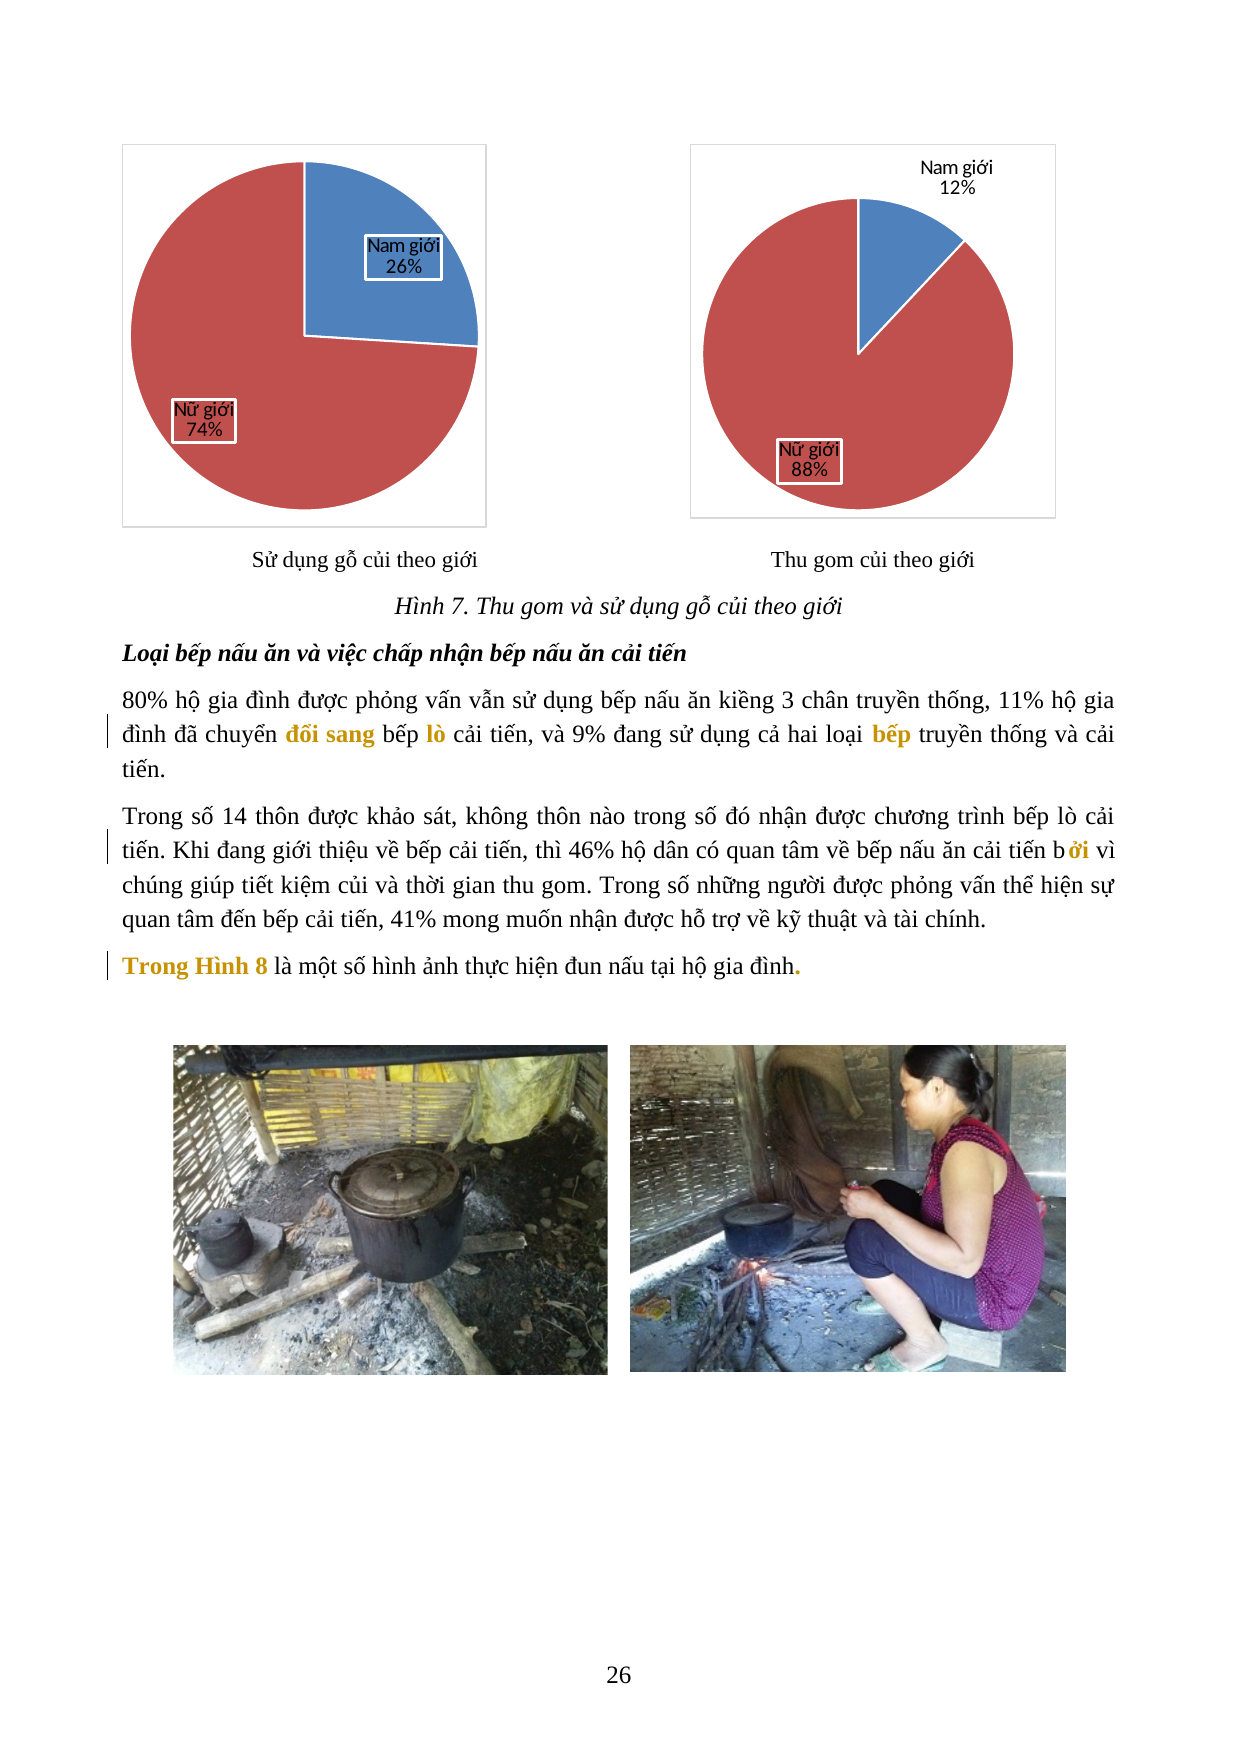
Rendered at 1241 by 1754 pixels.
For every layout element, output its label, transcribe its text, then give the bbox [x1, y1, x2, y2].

picture [630, 1045, 1066, 1372]
text 80% hộ gia đình được phỏng vấn vẫn sử dụng bếp nấu ăn kiềng 3 chân truyền thống, 11% hộ gia đình đã chuyển đổi sang bếp lò cải tiến, và 9% đang sử dụng cả hai loại bếp truyền thống và cải tiến. [122, 685, 1115, 782]
table_header [619, 1033, 1110, 1381]
table_header [111, 131, 619, 534]
table_cell Thu gom củi theo giới [619, 534, 1127, 578]
text Trong số 14 thôn được khảo sát, không thôn nào trong số đó nhận được chương trình bếp lò cải tiến. Khi đang giới thiệu về bếp cải tiến, thì 46% hộ dân có quan tâm về bếp nấu ăn cải tiến bởi vì chúng giúp tiết kiệm củi và thời gian thu gom. Trong số những người được phỏng vấn thể hiện sự quan tâm đến bếp cải tiến, 41% mong muốn nhận được hỗ trợ về kỹ thuật và tài chính. [122, 801, 1115, 933]
text Loại bếp nấu ăn và việc chấp nhận bếp nấu ăn cải tiến [122, 638, 1115, 667]
table_header [122, 1033, 619, 1381]
text Trong Hình 8 là một số hình ảnh thực hiện đun nấu tại hộ gia đình. [122, 951, 1115, 980]
text Hình 7. Thu gom và sử dụng gỗ củi theo giới [122, 591, 1115, 619]
picture [173, 1045, 608, 1375]
table_header [619, 131, 1127, 534]
table_cell Sử dụng gỗ củi theo giới [111, 534, 619, 578]
